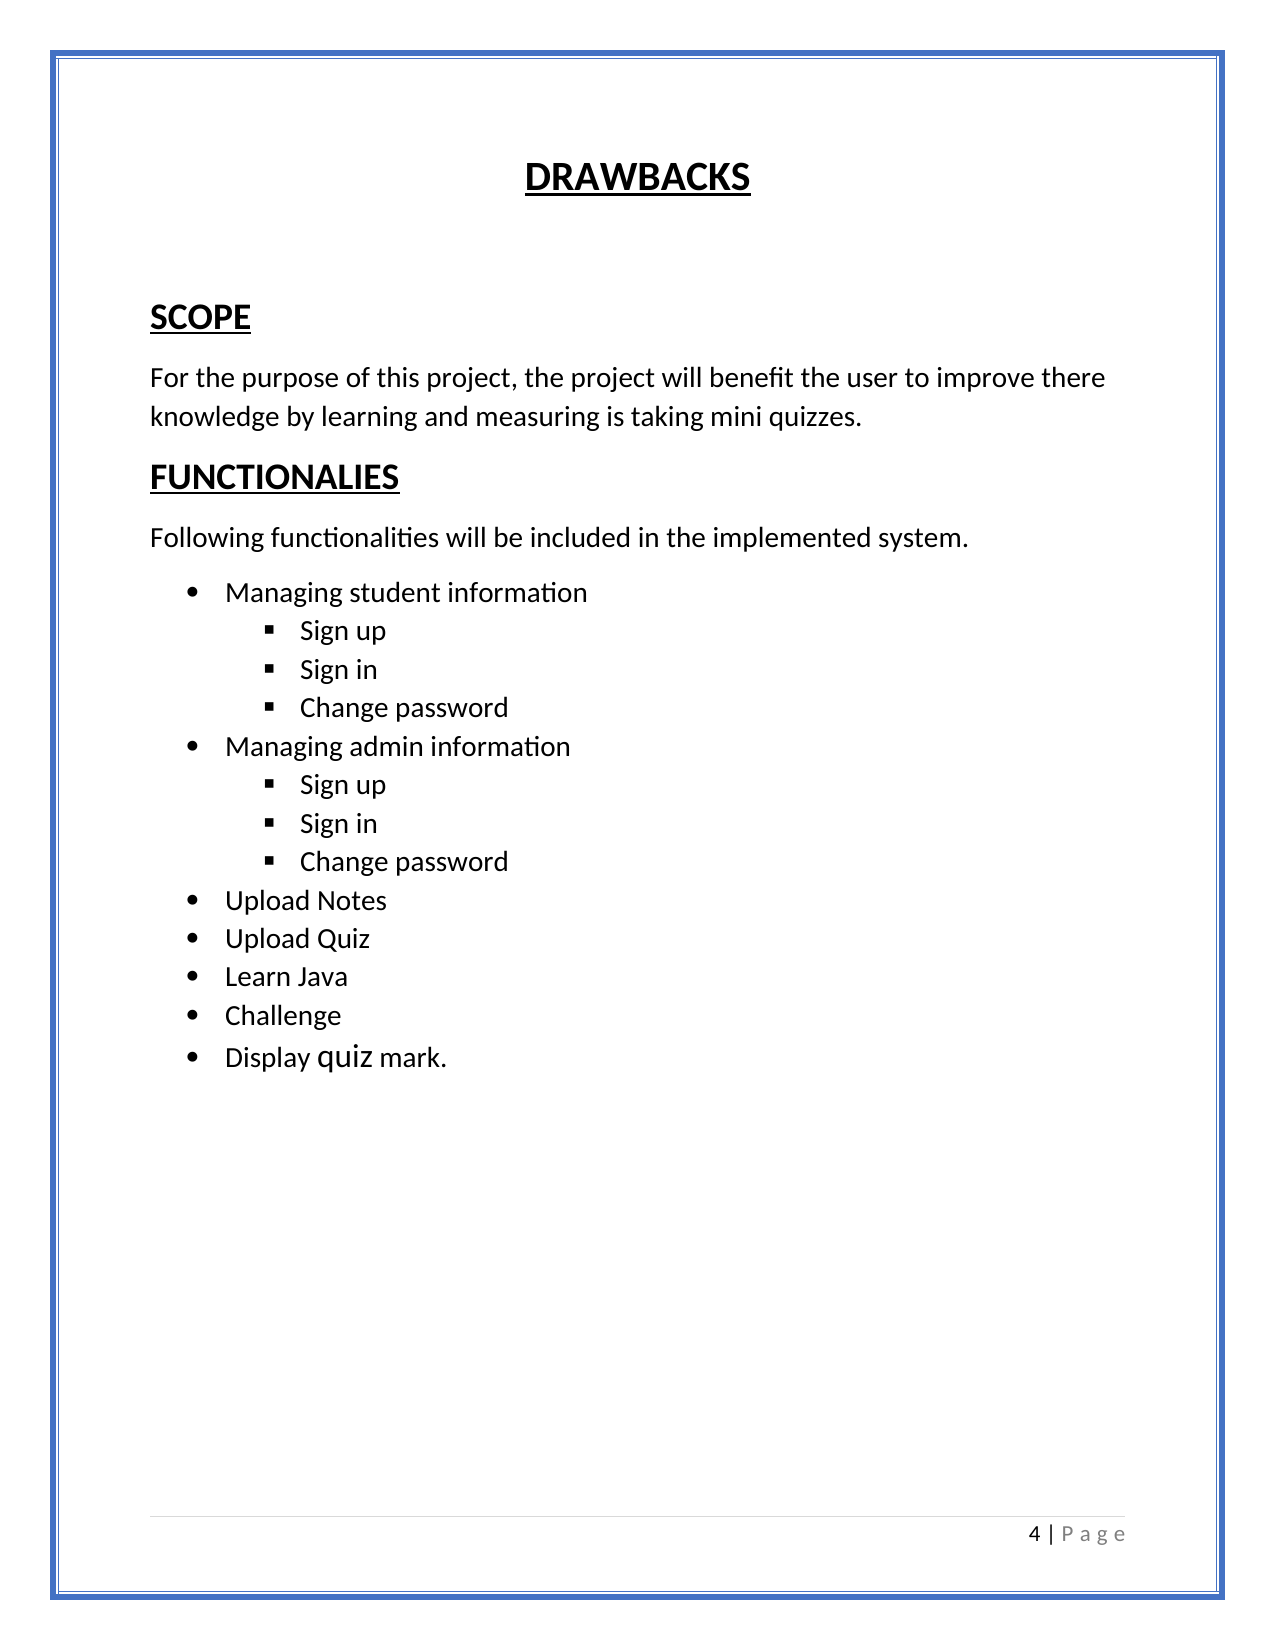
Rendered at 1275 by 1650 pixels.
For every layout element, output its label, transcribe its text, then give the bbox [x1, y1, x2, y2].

list Sign in [262, 805, 1125, 840]
text DRAWBACKS [150, 150, 1125, 201]
list Challenge [187, 997, 1125, 1032]
list Display quiz mark. [187, 1035, 1125, 1076]
text Following functionalities will be included in the implemented system. [150, 519, 1125, 554]
list Learn Java [187, 958, 1125, 994]
list Sign up [262, 612, 1125, 648]
list Upload Quiz [187, 920, 1125, 956]
list Managing student information [187, 574, 1125, 610]
text For the purpose of this project, the project will benefit the user to improve there knowledge by learning and measuring is taking mini quizzes. [150, 359, 1125, 433]
list Upload Notes [187, 882, 1125, 917]
list Change password [262, 689, 1125, 725]
list Managing admin information [187, 728, 1125, 763]
text FUNCTIONALIES [150, 453, 1125, 499]
text SCOPE [150, 293, 1125, 339]
list Sign in [262, 651, 1125, 687]
list Sign up [262, 766, 1125, 802]
list Change password [262, 843, 1125, 879]
